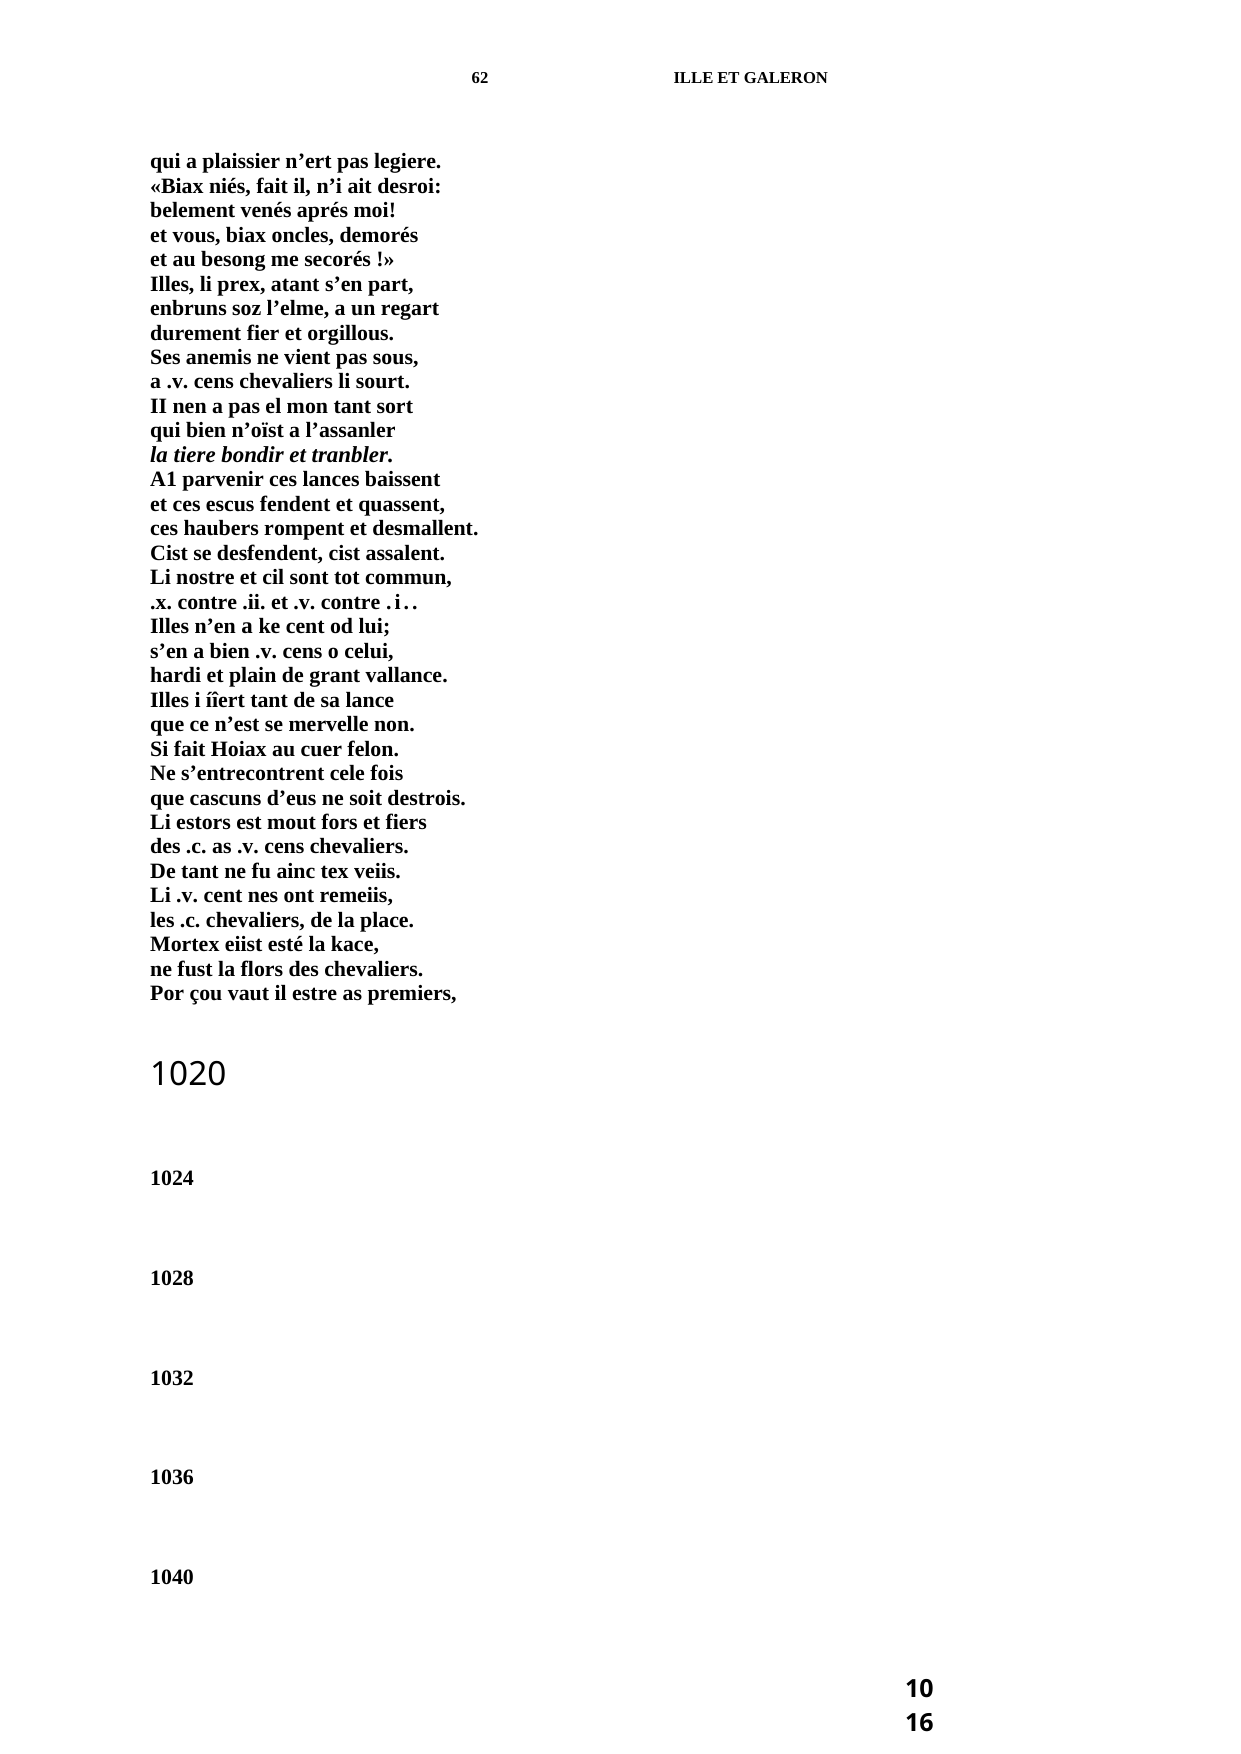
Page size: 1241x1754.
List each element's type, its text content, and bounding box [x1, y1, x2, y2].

text II nen a pas el mon tant sort qui bien n’oïst a l’assanler la tiere bondir et tranbler. [150, 394, 1090, 467]
text De tant ne fu ainc tex veiis. [150, 859, 1090, 883]
text Si fait Hoiax au cuer felon. [150, 736, 1090, 761]
text 1020 [150, 1006, 1090, 1106]
text 1036 [150, 1405, 1090, 1505]
text Illes, li prex, atant s’en part, enbruns soz l’elme, a un regart durement fier et orgillous. [150, 271, 1090, 345]
text A1 parvenir ces lances baissent et ces escus fendent et quassent, ces haubers rompent et desmallent. Cist se desfendent, cist assalent. [150, 467, 1090, 565]
text Ne s’entrecontrent cele fois que cascuns d’eus ne soit destrois. Li estors est mout fors et fiers des .c. as .v. cens chevaliers. [150, 761, 1090, 859]
text qui a plaissier n’ert pas legiere. «Biax niés, fait il, n’i ait desroi: belement venés aprés moi! et vous, biax oncles, demorés et au besong me secorés !» [150, 149, 1090, 271]
text Por çou vaut il estre as premiers, [150, 981, 1090, 1006]
text 1028 [150, 1206, 1090, 1306]
text Ses anemis ne vient pas sous, a .v. cens chevaliers li sourt. [150, 345, 1090, 394]
text Li nostre et cil sont tot commun, .x. contre .ii. et .v. contre .i.. [150, 565, 1090, 614]
text Illes n’en a ke cent od lui; s’en a bien .v. cens o celui, hardi et plain de grant vallance. Illes i íîert tant de sa lance que ce n’est se mervelle non. [150, 614, 1090, 736]
text 1024 [150, 1106, 1090, 1206]
text Li .v. cent nes ont remeiis, les .c. chevaliers, de la place. Mortex eiist esté la kace, ne fust la flors des chevaliers. [150, 883, 1090, 981]
text 1040 [150, 1505, 1090, 1604]
text 1032 [150, 1306, 1090, 1405]
